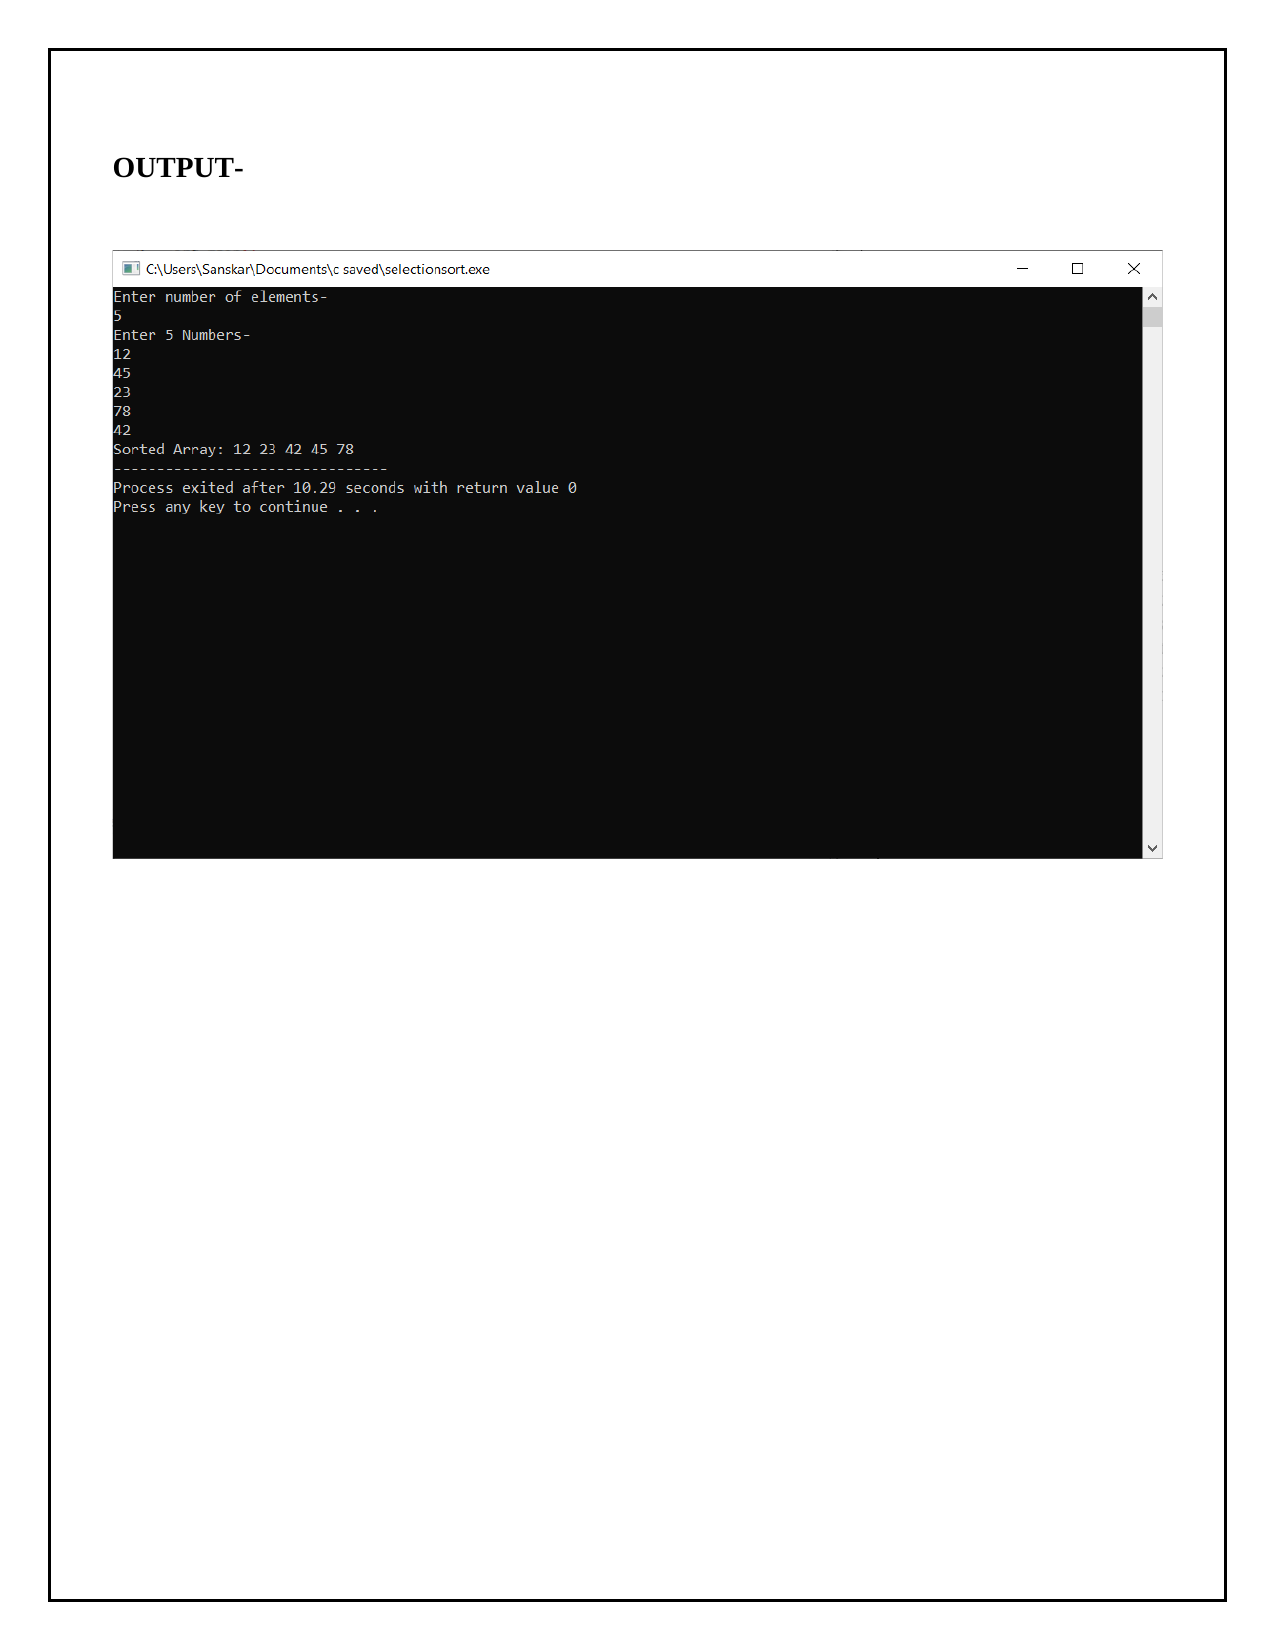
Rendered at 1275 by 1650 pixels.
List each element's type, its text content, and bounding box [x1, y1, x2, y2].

picture [112, 250, 1163, 859]
text OUTPUT- [112, 150, 1162, 183]
